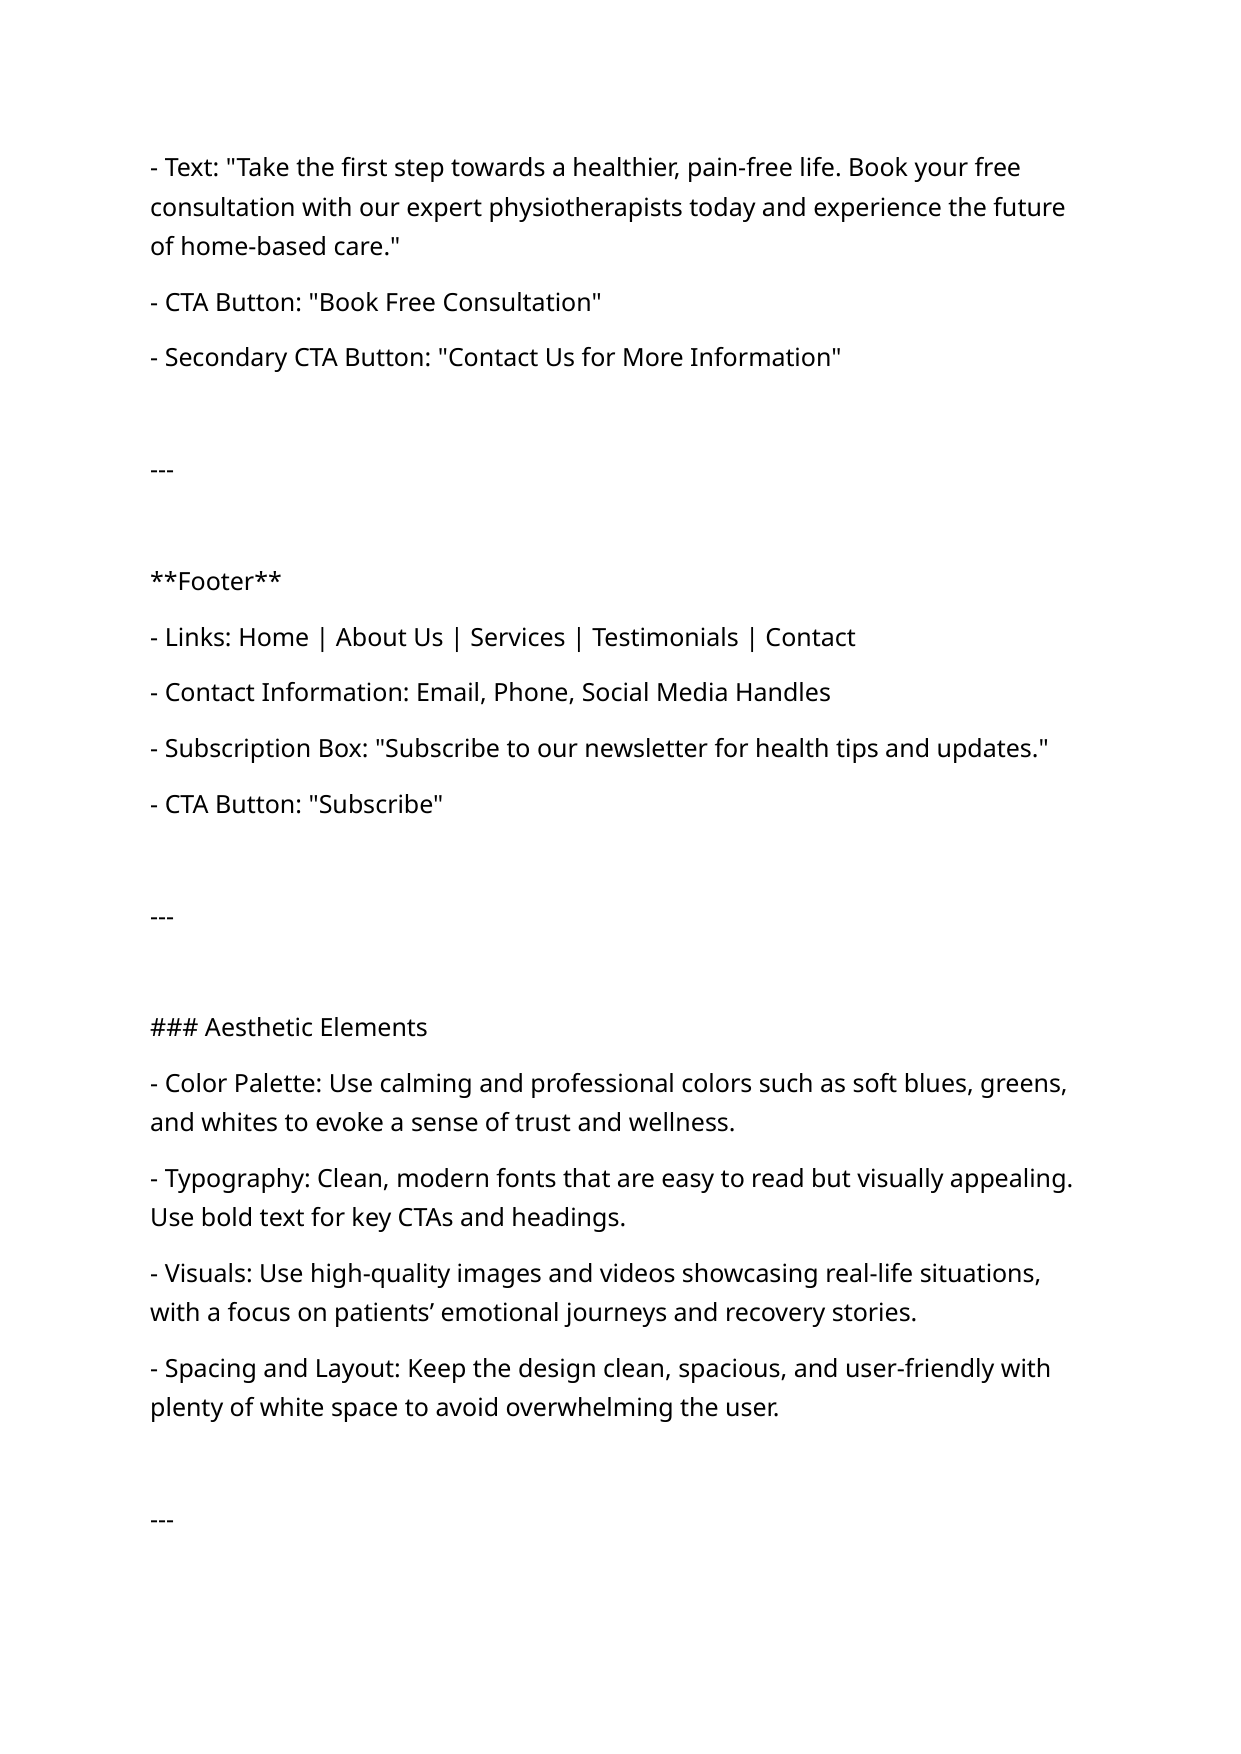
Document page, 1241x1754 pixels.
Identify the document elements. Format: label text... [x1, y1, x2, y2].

text - Secondary CTA Button: "Contact Us for More Information" [150, 340, 1090, 374]
text - Color Palette: Use calming and professional colors such as soft blues, greens, and whites to evoke a sense of trust and wellness. [150, 1066, 1090, 1139]
text - CTA Button: "Book Free Consultation" [150, 284, 1090, 318]
text - Subscription Box: "Subscribe to our newsletter for health tips and updates." [150, 731, 1090, 765]
text --- [150, 1502, 1090, 1536]
text - Links: Home | About Us | Services | Testimonials | Contact [150, 619, 1090, 653]
text - Typography: Clean, modern fonts that are easy to read but visually appealing. Use bold text for key CTAs and headings. [150, 1161, 1090, 1234]
text - Contact Information: Email, Phone, Social Media Handles [150, 675, 1090, 709]
text - Text: "Take the first step towards a healthier, pain-free life. Book your free consultation with our expert physiotherapists today and experience the future of home-based care." [150, 150, 1090, 262]
text --- [150, 898, 1090, 932]
text ### Aesthetic Elements [150, 1010, 1090, 1044]
text - CTA Button: "Subscribe" [150, 787, 1090, 821]
text **Footer** [150, 563, 1090, 597]
text - Visuals: Use high-quality images and videos showcasing real-life situations, with a focus on patients’ emotional journeys and recovery stories. [150, 1256, 1090, 1329]
text --- [150, 452, 1090, 486]
text - Spacing and Layout: Keep the design clean, spacious, and user-friendly with plenty of white space to avoid overwhelming the user. [150, 1351, 1090, 1424]
